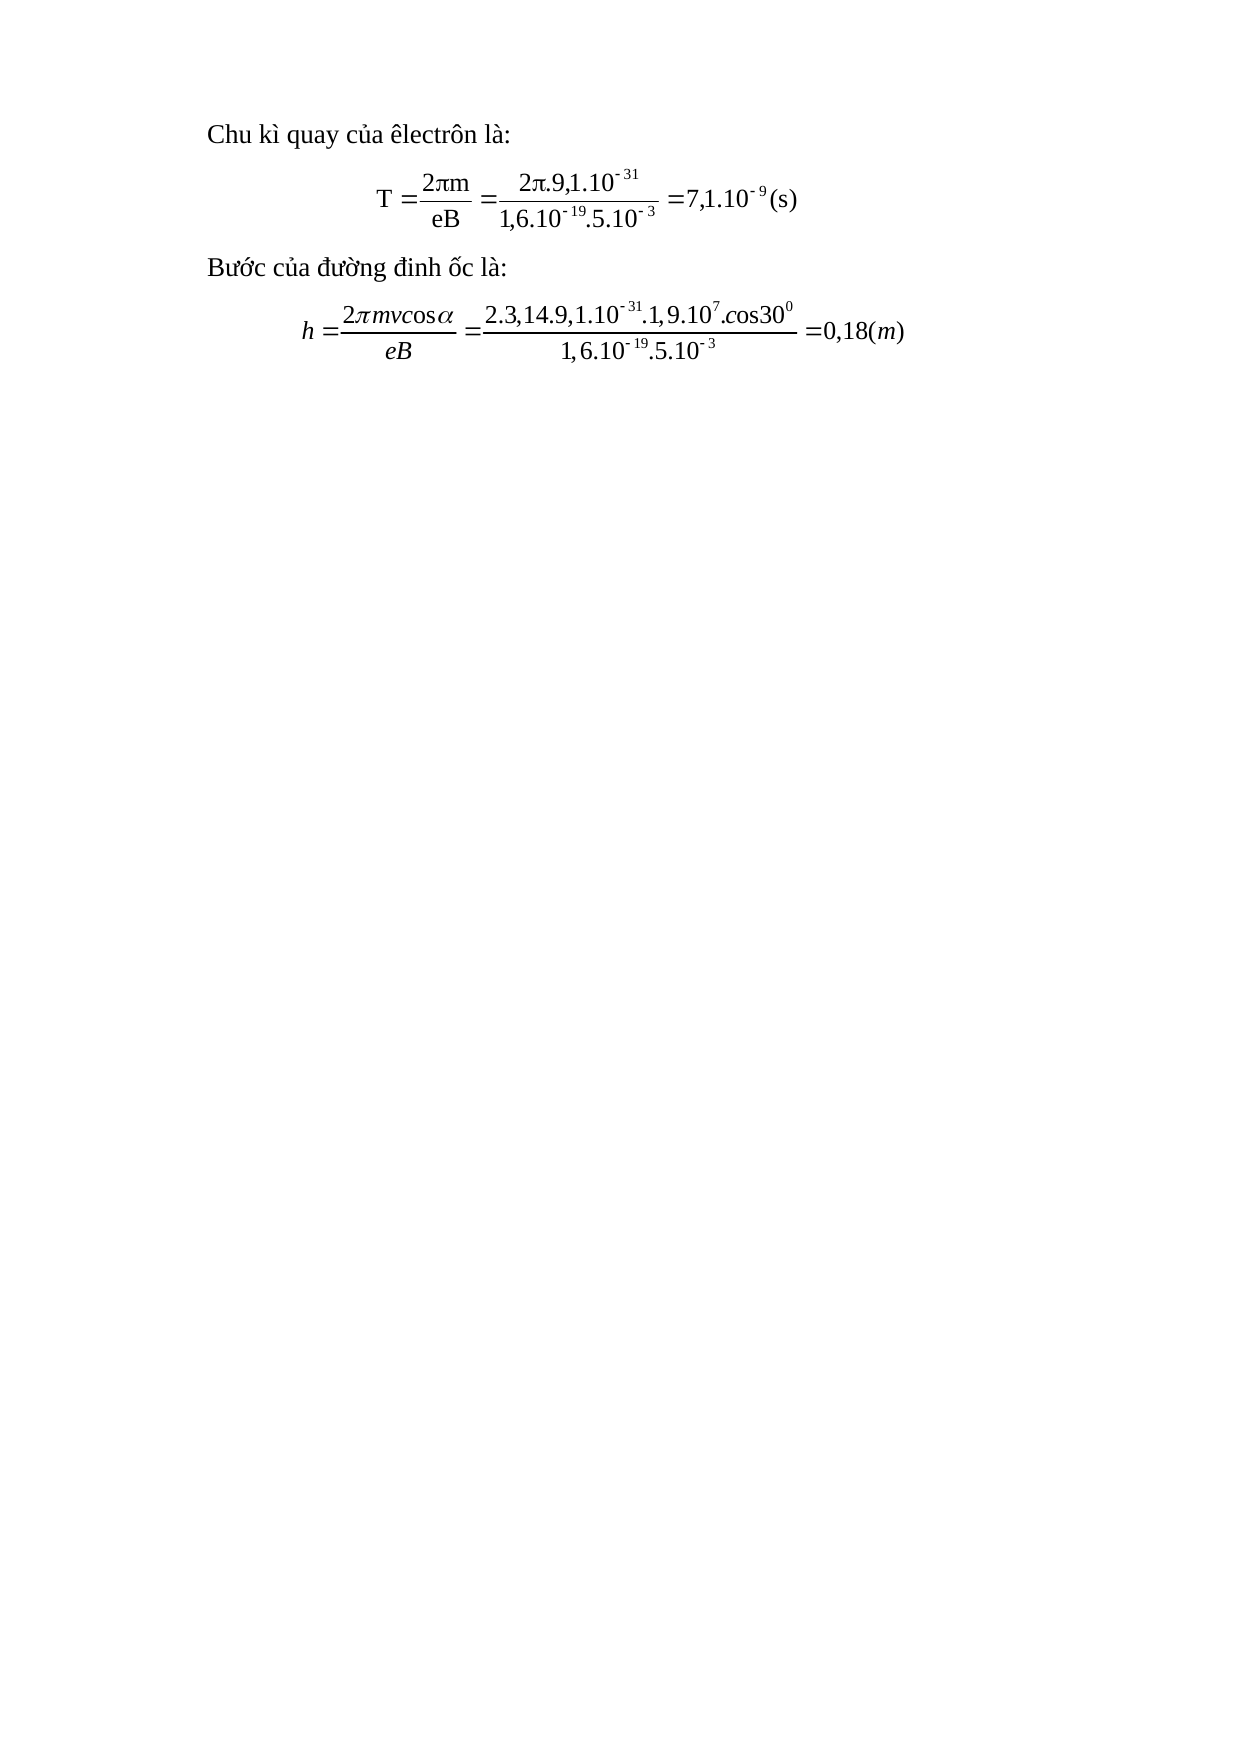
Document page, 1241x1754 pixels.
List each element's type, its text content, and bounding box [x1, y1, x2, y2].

text Bước của đường đinh ốc là: [148, 251, 1122, 282]
text Chu kì quay của êlectrôn là: [148, 118, 1122, 149]
